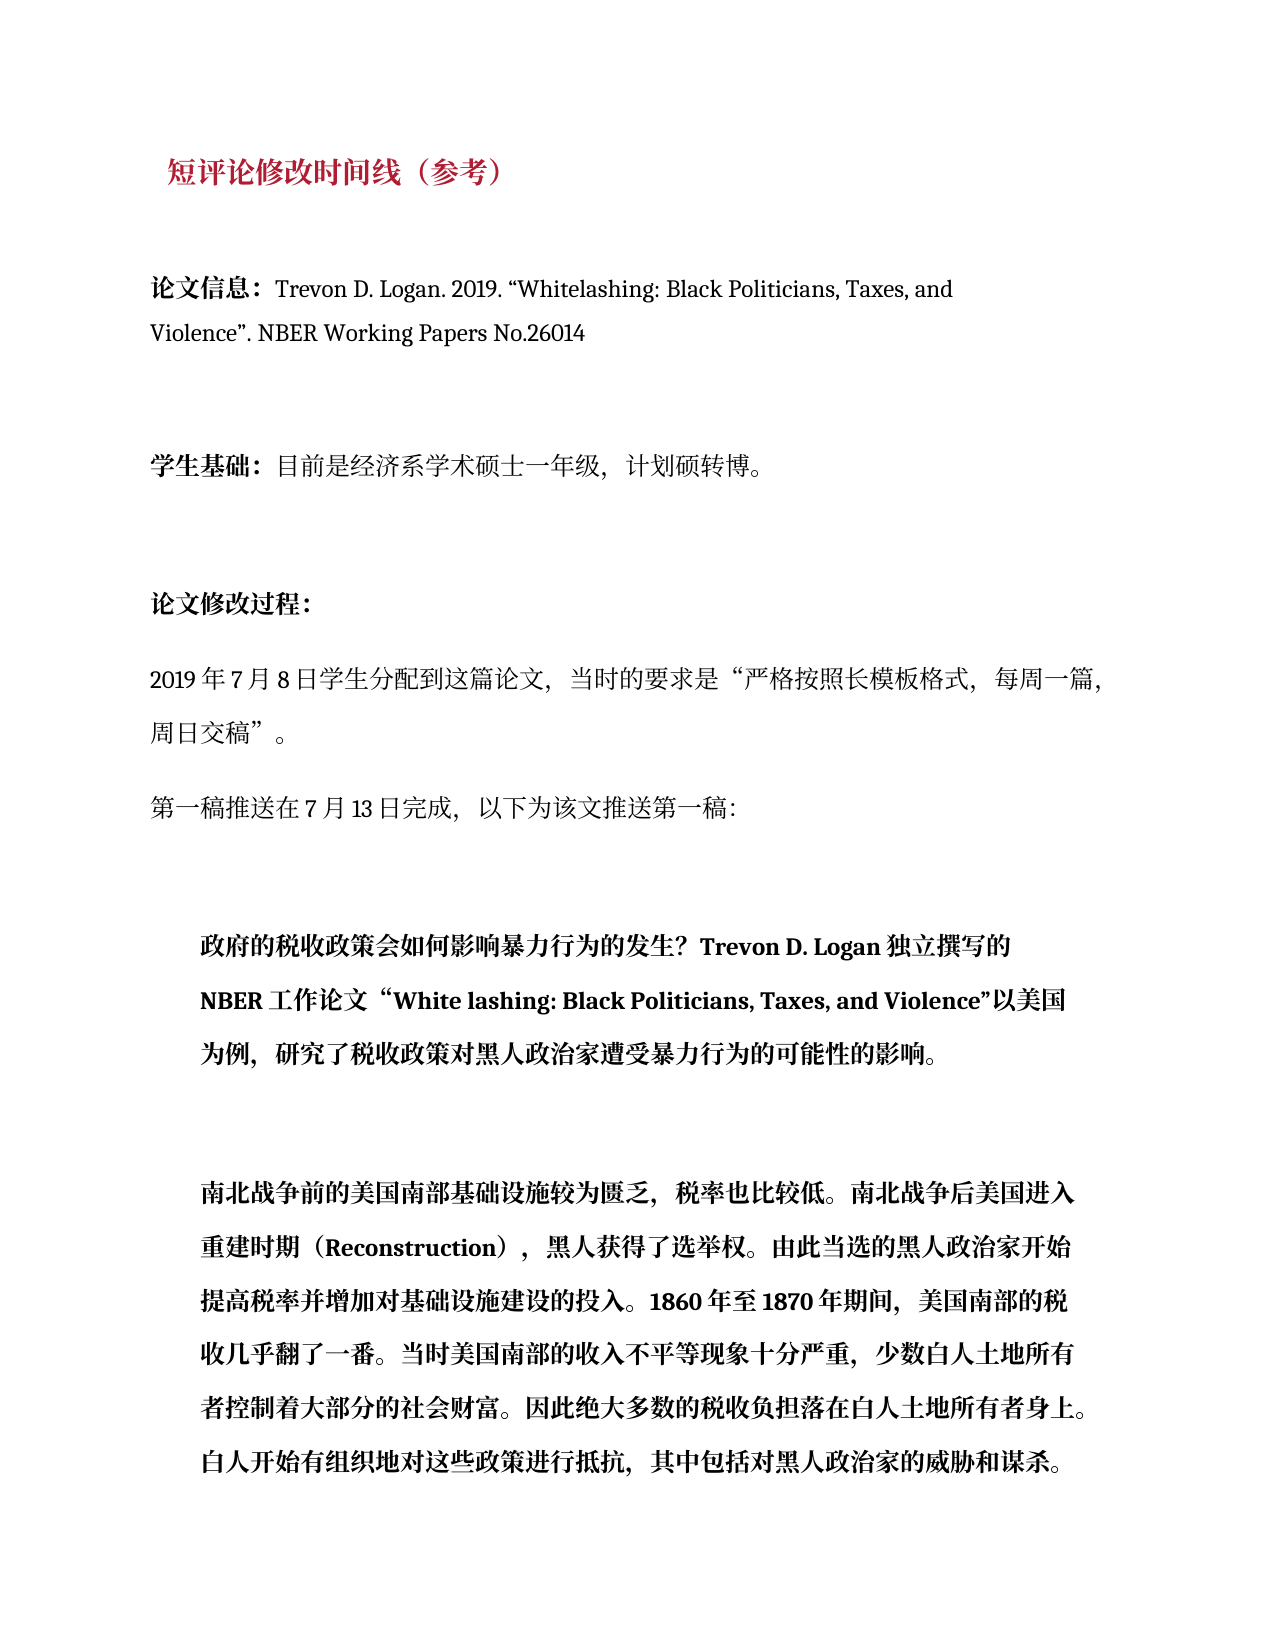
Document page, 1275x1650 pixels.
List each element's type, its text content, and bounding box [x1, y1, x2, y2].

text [200, 1173, 1075, 1479]
text 论文信息：Trevon D. Logan. 2019. “Whitelashing: Black Politicians, Taxes, and Violence”. NBER Working Papers No.26014 [150, 268, 1125, 347]
text 论文修改过程： [150, 585, 1125, 621]
title 短评论修改时间线（参考） [150, 150, 1125, 192]
text 第一稿推送在7月13日完成，以下为该文推送第一稿： [150, 788, 1125, 824]
text 学生基础：目前是经济系学术硕士一年级，计划硕转博。 [150, 447, 1125, 482]
text 政府的税收政策会如何影响暴力行为的发生？Trevon D. Logan独立撰写的NBER工作论文“White lashing: Black Politicians, Taxes, and Violence”以美国为例，研究了税收政策对黑人政治家遭受暴力行为的可能性的影响。 [200, 927, 1075, 1071]
text 2019年7月8日学生分配到这篇论文，当时的要求是“严格按照长模板格式，每周一篇，周日交稿”。 [150, 660, 1125, 750]
